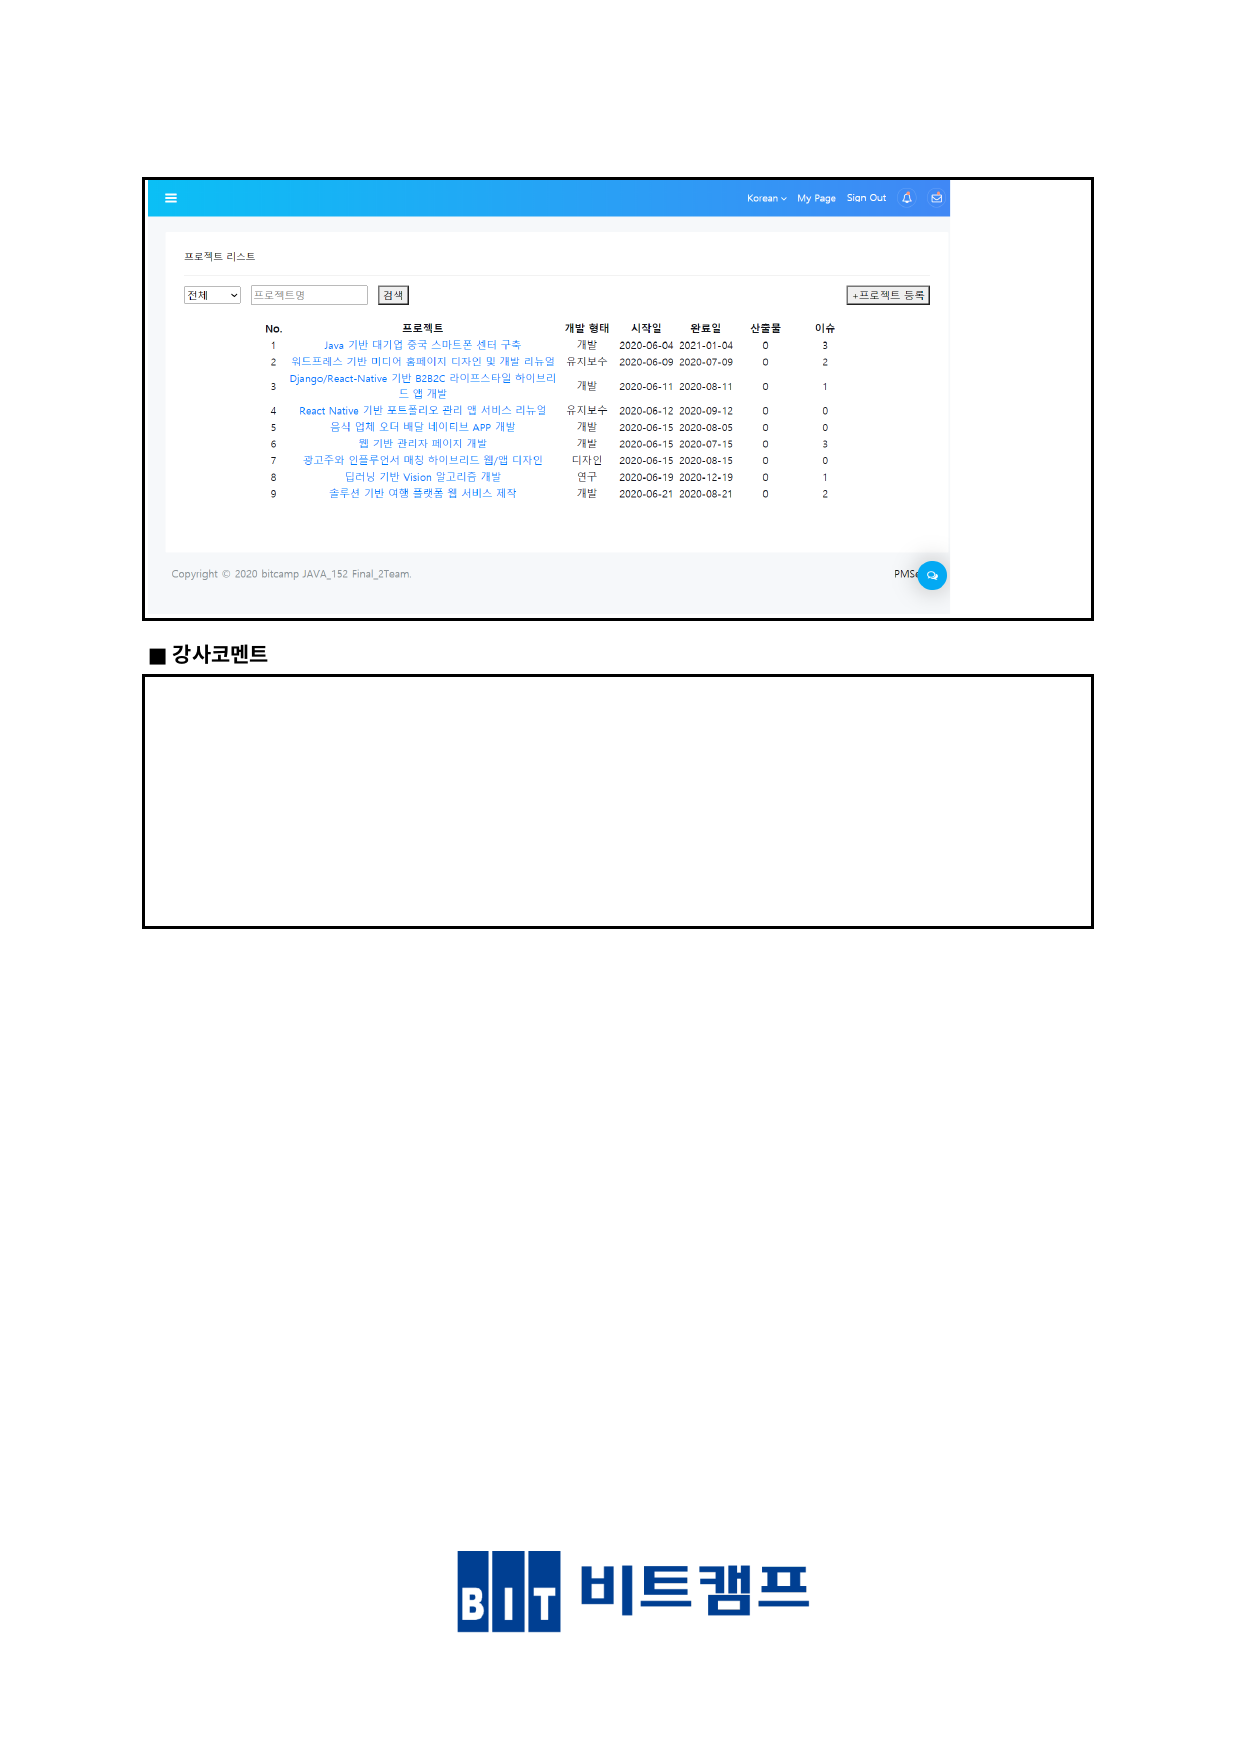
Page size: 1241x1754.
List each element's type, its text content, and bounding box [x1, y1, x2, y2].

table_header [145, 677, 1091, 926]
text ■ 강사코멘트 [148, 638, 1093, 668]
picture [147, 180, 951, 614]
picture [456, 1551, 832, 1636]
table_header * 전자결재 문서 작성 * 프로젝트 종합 대시보드 구현 * 프로젝트 리스트 구현 [145, 180, 1091, 618]
